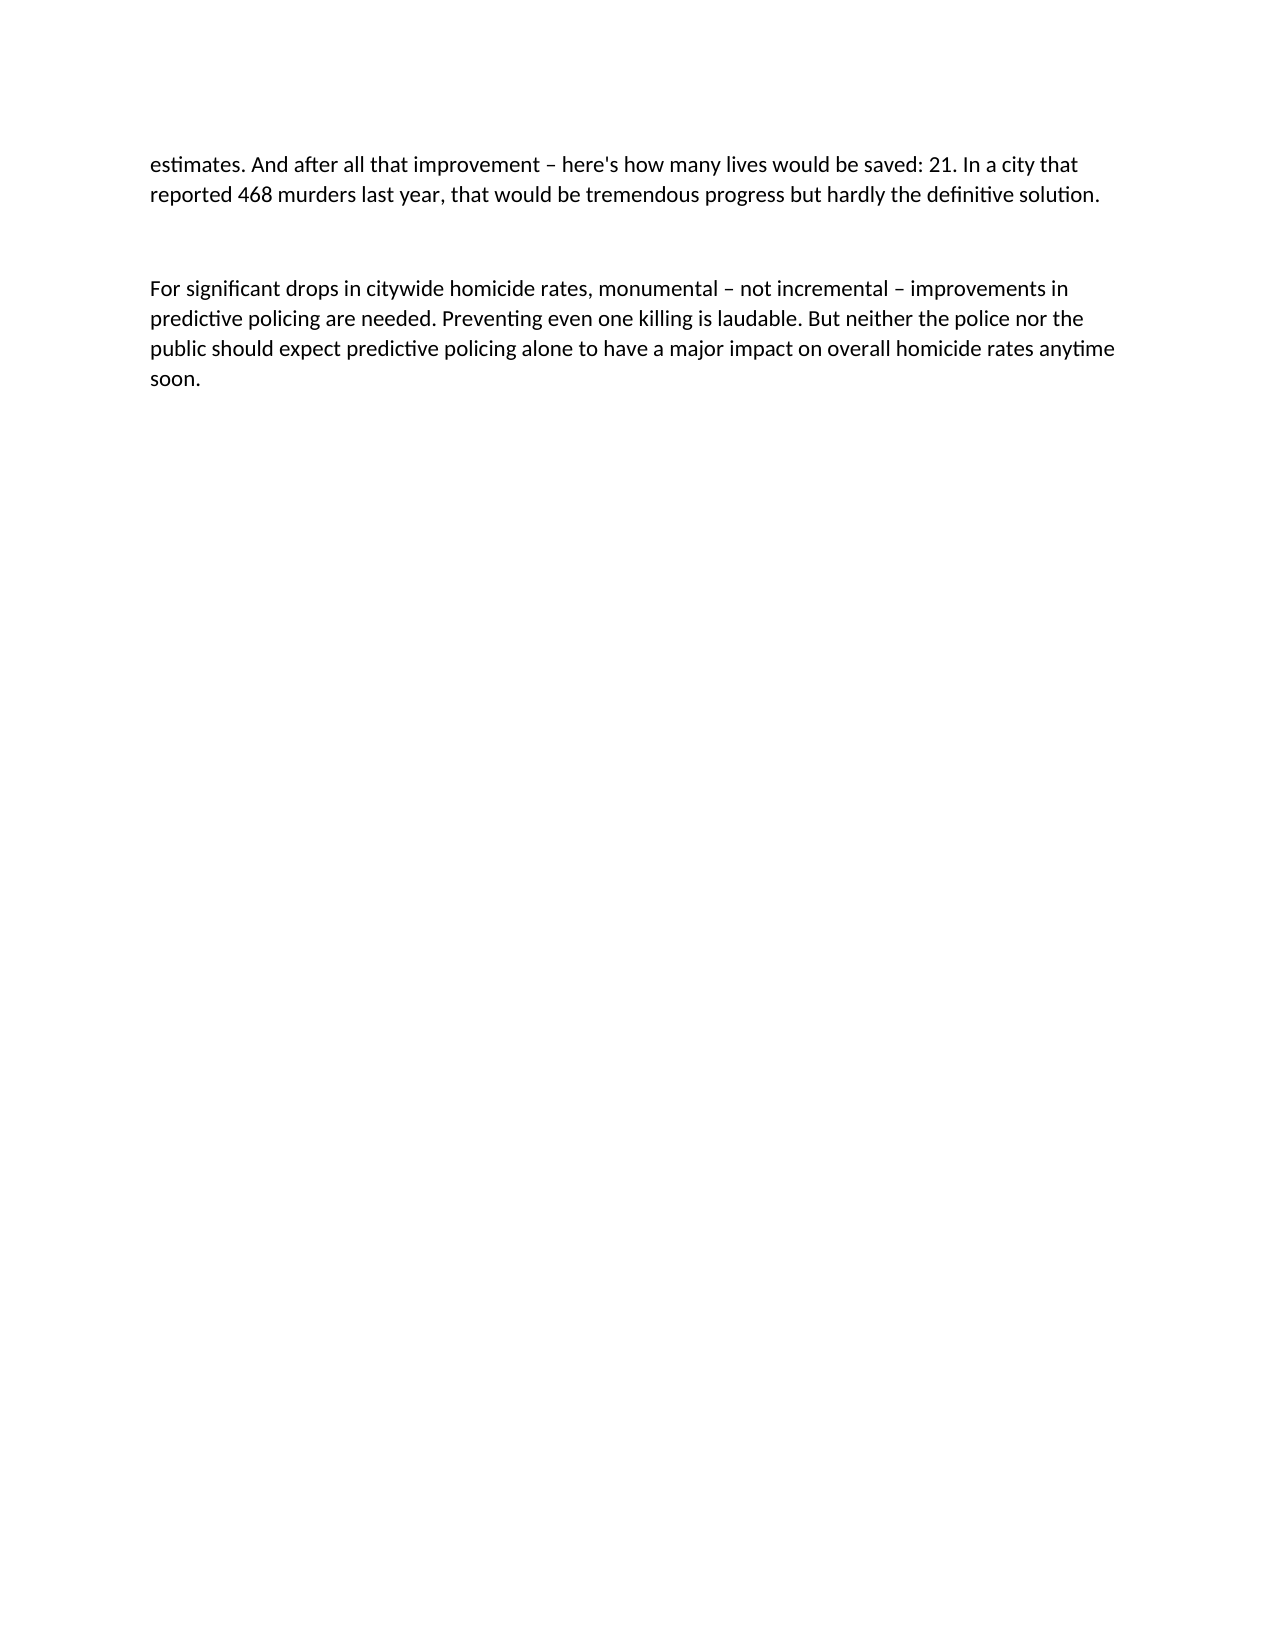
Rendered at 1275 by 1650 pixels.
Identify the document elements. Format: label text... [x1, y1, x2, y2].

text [150, 150, 1125, 208]
text For significant drops in citywide homicide rates, monumental – not incremental – improvements in predictive policing are needed. Preventing even one killing is laudable. But neither the police nor the public should expect predictive policing alone to have a major impact on overall homicide rates anytime soon. [150, 274, 1125, 393]
